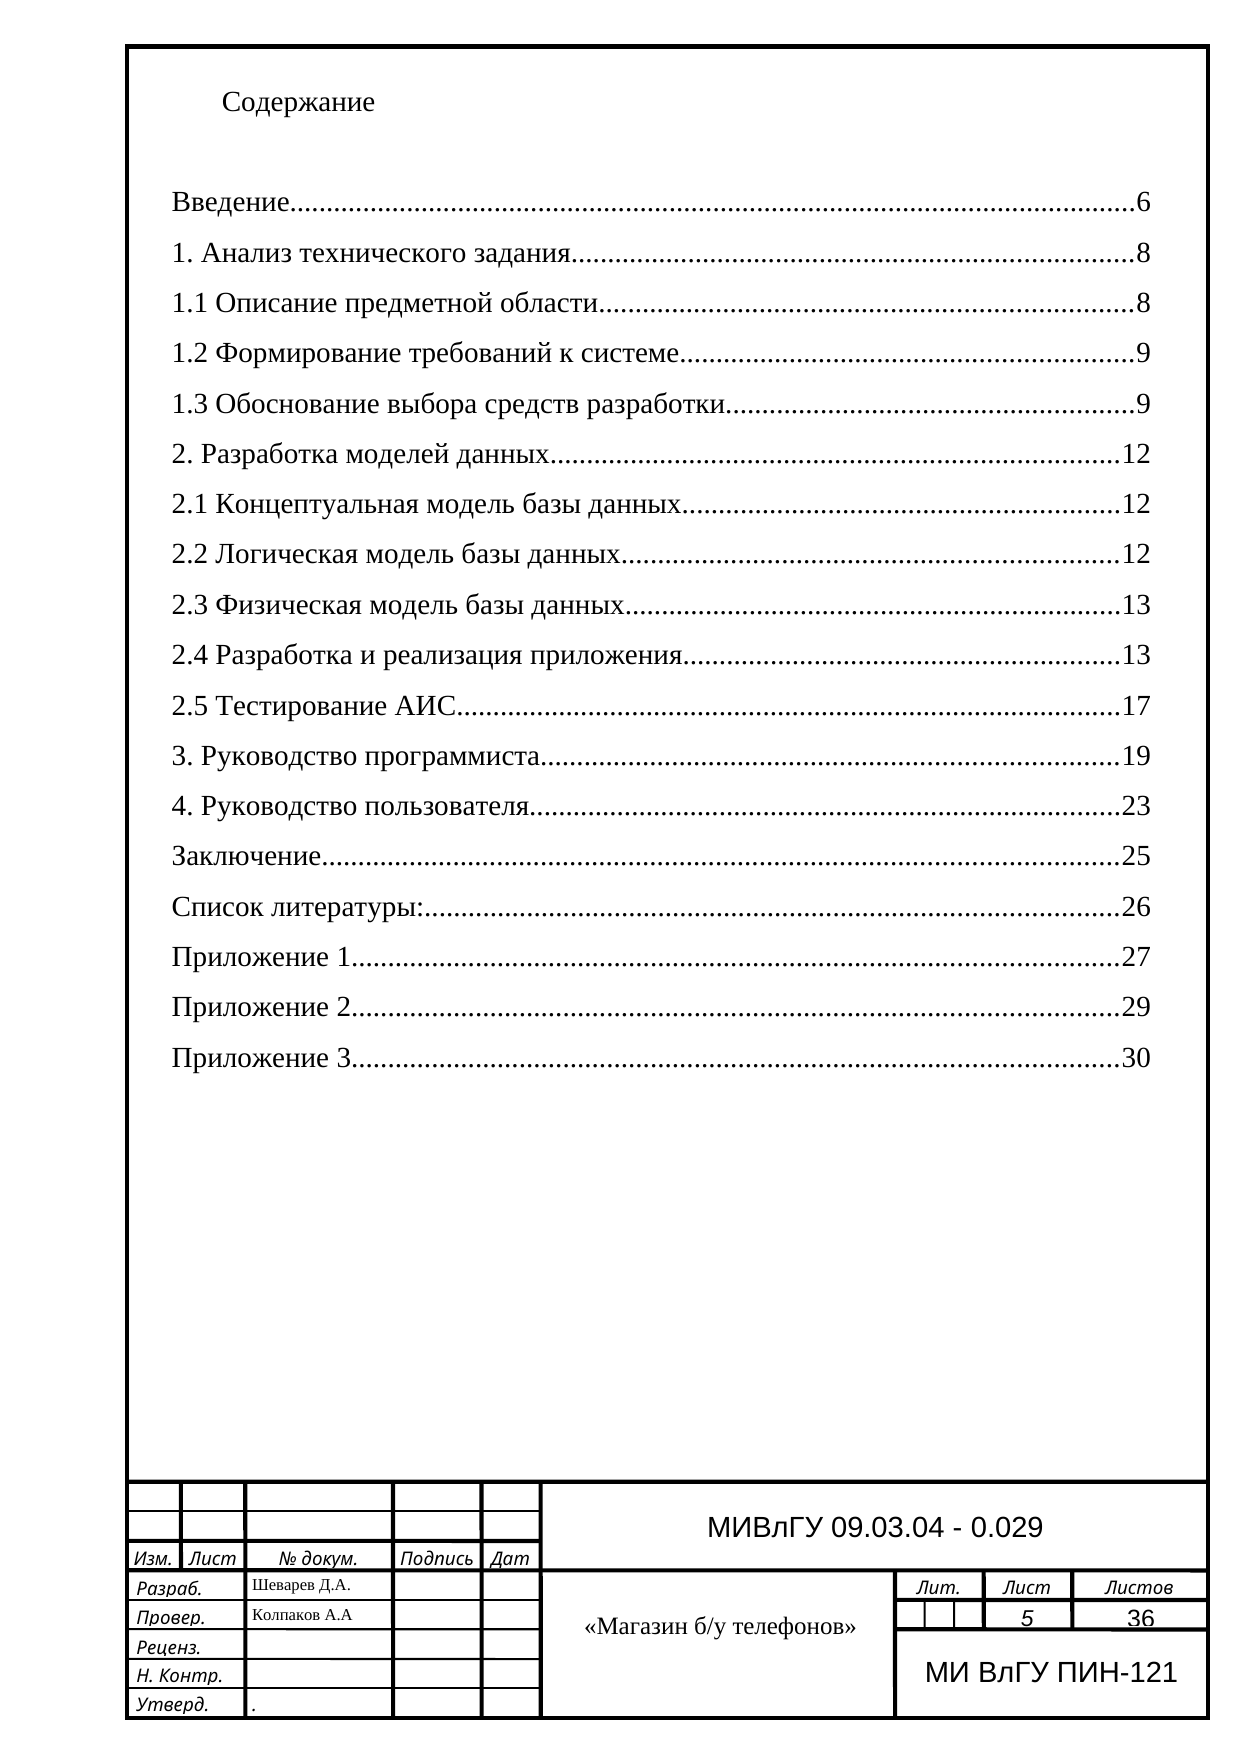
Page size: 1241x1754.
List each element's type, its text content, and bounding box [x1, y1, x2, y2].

text Содержание [177, 84, 1128, 117]
